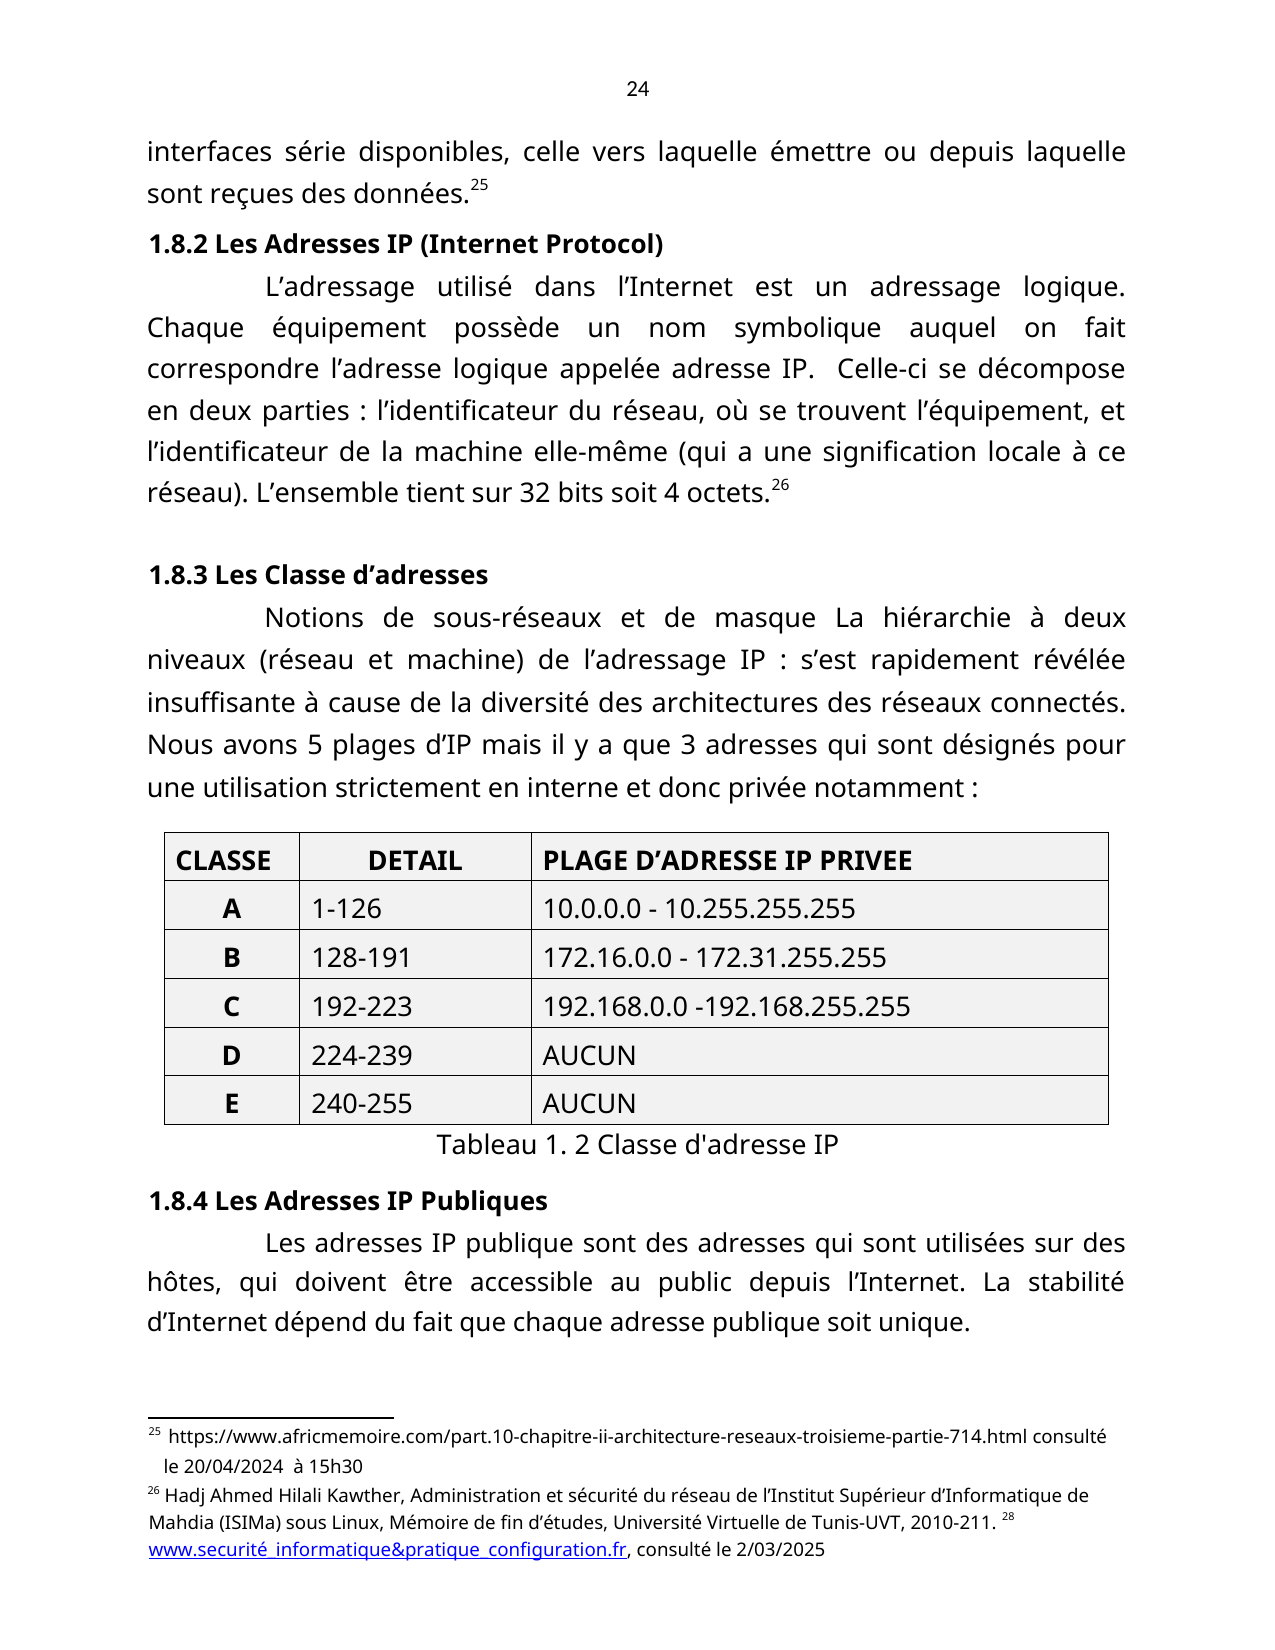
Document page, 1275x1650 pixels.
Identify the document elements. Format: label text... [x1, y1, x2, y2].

table_header DETAIL [300, 833, 531, 880]
table_cell AUCUN [532, 1076, 1108, 1124]
table_cell AUCUN [532, 1028, 1108, 1075]
table_cell E [165, 1076, 299, 1124]
table_cell A [165, 881, 299, 929]
table_cell 128-191 [300, 930, 531, 978]
table_header CLASSE [165, 833, 299, 880]
table_cell D [165, 1028, 299, 1075]
subtitle 1.8.3 Les Classe d’adresses [148, 557, 1127, 592]
subtitle 1.8.4 Les Adresses IP Publiques [148, 1183, 1127, 1218]
table_cell C [165, 979, 299, 1027]
table_cell 240-255 [300, 1076, 531, 1124]
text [147, 133, 1127, 211]
text Les adresses IP publique sont des adresses qui sont utilisées sur des hôtes, qui doivent être accessible au public depuis l’Internet. La stabilité d’Internet dépend du fait que chaque adresse publique soit unique. [147, 1224, 1127, 1339]
table_cell 192.168.0.0 -192.168.255.255 [532, 979, 1108, 1027]
table_cell B [165, 930, 299, 978]
table_cell 224-239 [300, 1028, 531, 1075]
table_cell 172.16.0.0 - 172.31.255.255 [532, 930, 1108, 978]
table_cell 10.0.0.0 - 10.255.255.255 [532, 881, 1108, 929]
subtitle 1.8.2 Les Adresses IP (Internet Protocol) [148, 226, 1127, 261]
table_cell 1-126 [300, 881, 531, 929]
text L’adressage utilisé dans l’Internet est un adressage logique. Chaque équipement possède un nom symbolique auquel on fait correspondre l’adresse logique appelée adresse IP. Celle-ci se décompose en deux parties : l’identificateur du réseau, où se trouvent l’équipement, et l’identificateur de la machine elle-même (qui a une signification locale à ce réseau). L’ensemble tient sur 32 bits soit 4 octets. [147, 267, 1127, 510]
text Tableau 1. 2 Classe d'adresse IP [148, 1125, 1127, 1162]
table_cell 192-223 [300, 979, 531, 1027]
table_header PLAGE D’ADRESSE IP PRIVEE [532, 833, 1108, 880]
text Notions de sous-réseaux et de masque La hiérarchie à deux niveaux (réseau et machine) de l’adressage IP : s’est rapidement révélée insuffisante à cause de la diversité des architectures des réseaux connectés. Nous avons 5 plages d’IP mais il y a que 3 adresses qui sont désignés pour une utilisation strictement en interne et donc privée notamment : [147, 598, 1127, 805]
